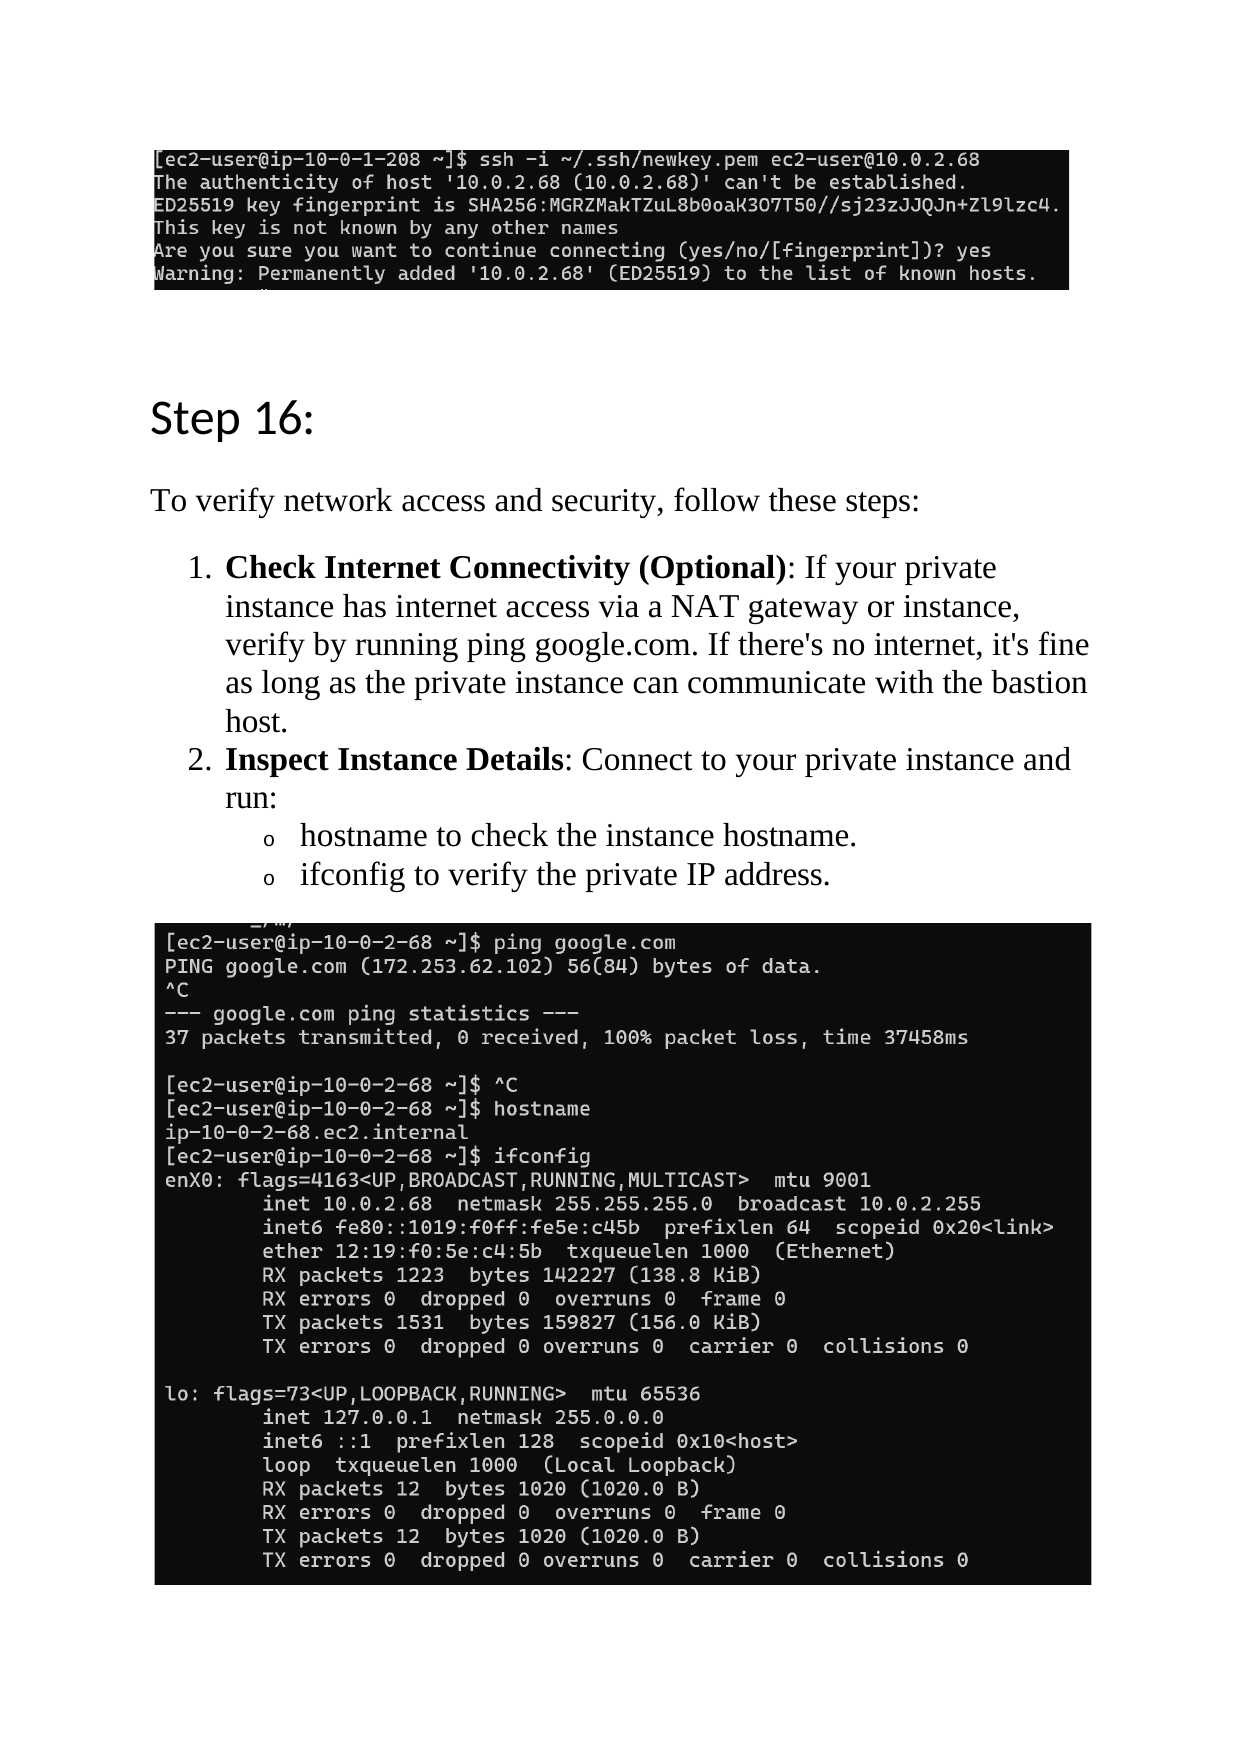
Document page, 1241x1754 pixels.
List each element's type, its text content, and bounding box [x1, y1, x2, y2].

list Check Internet Connectivity (Optional): If your private instance has internet access via a NAT gateway or instance, verify by running ping google.com. If there's no internet, it's fine as long as the private instance can communicate with the bastion host. [187, 548, 1089, 739]
text To verify network access and security, follow these steps: [150, 480, 1119, 518]
list hostname to check the instance hostname. [263, 816, 1119, 854]
subtitle Step 16: [150, 386, 1119, 447]
list Inspect Instance Details: Connect to your private instance and run: [187, 739, 1072, 816]
picture [154, 150, 1070, 290]
list ifconfig to verify the private IP address. [263, 854, 1119, 892]
picture [154, 923, 1092, 1585]
